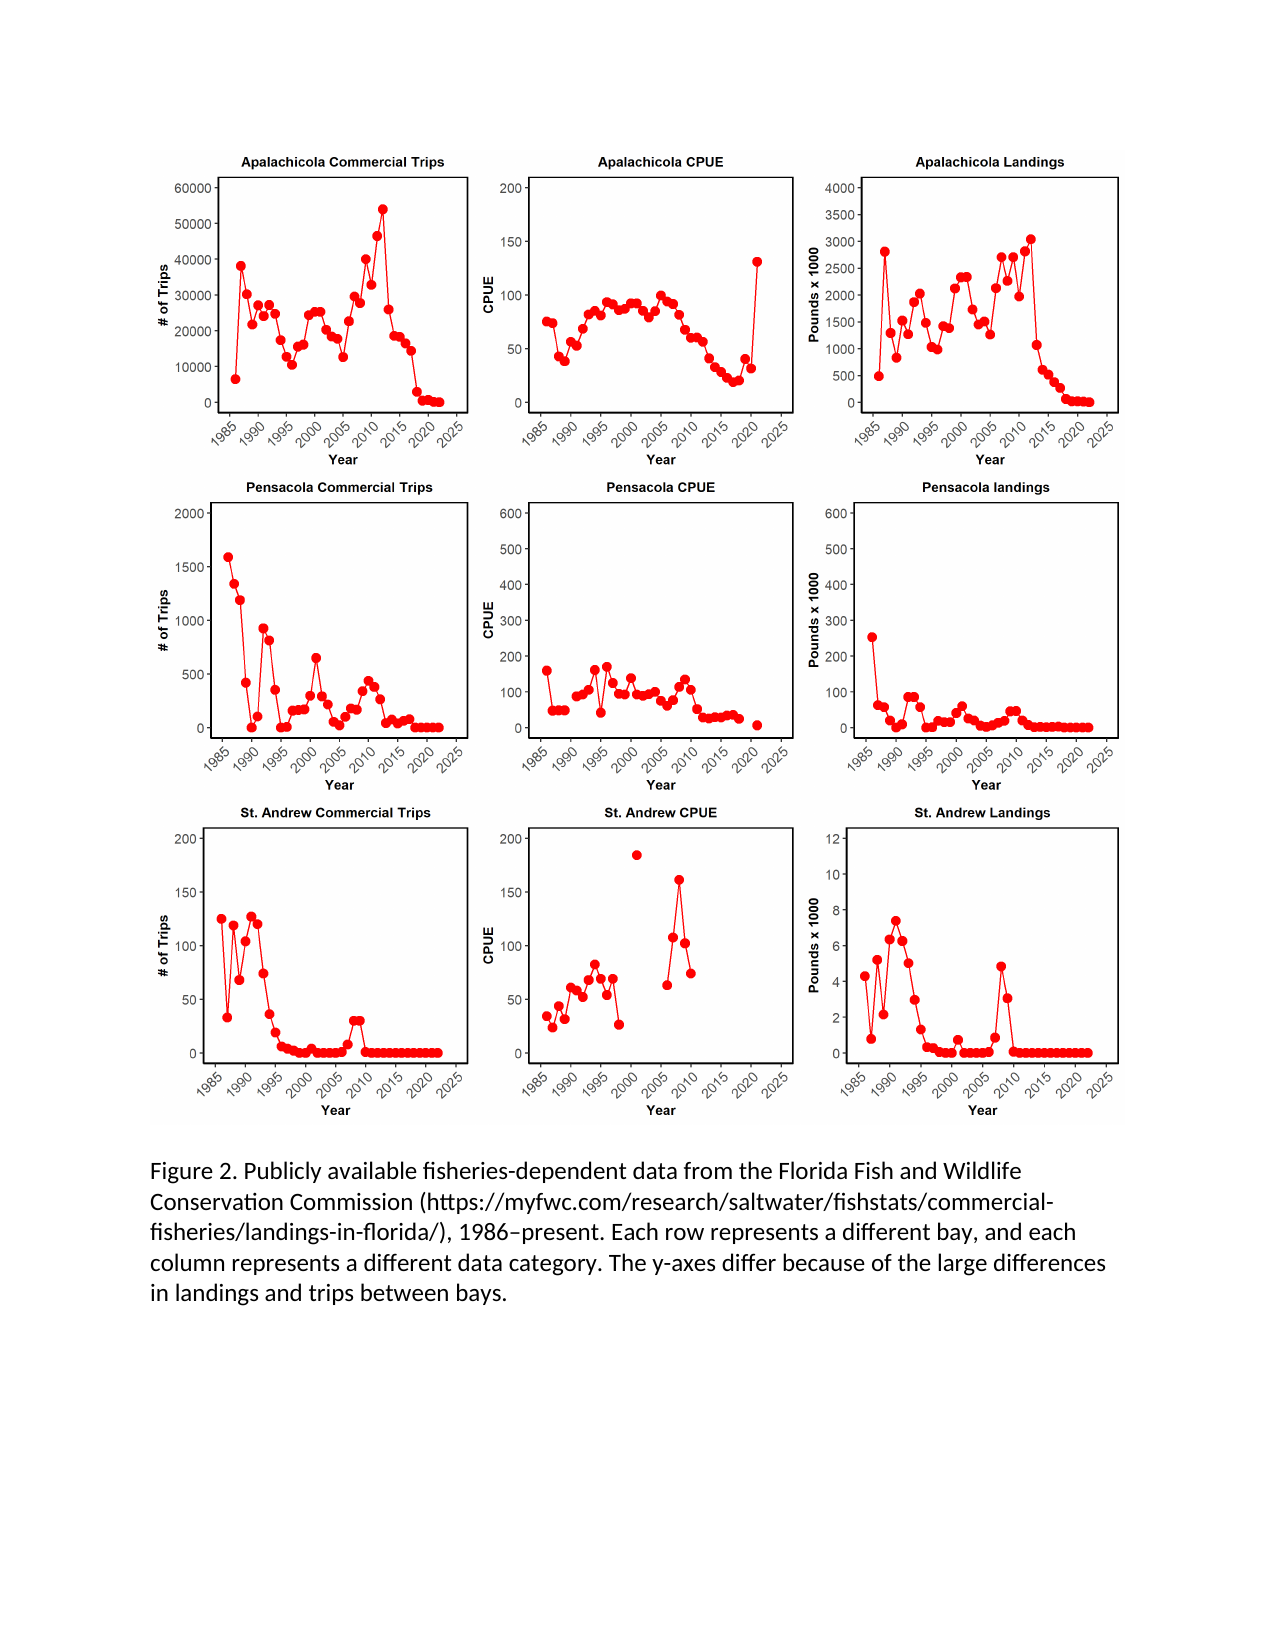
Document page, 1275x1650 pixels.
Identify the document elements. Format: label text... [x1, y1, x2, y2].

text Figure 2. Publicly available fisheries-dependent data from the Florida Fish and Wildlife Conservation Commission (https://myfwc.com/research/saltwater/fishstats/commercial-fisheries/landings-in-florida/), 1986–present. Each row represents a different bay, and each column represents a different data category. The y-axes differ because of the large differences in landings and trips between bays. [150, 1156, 1125, 1308]
picture [150, 150, 1125, 1125]
